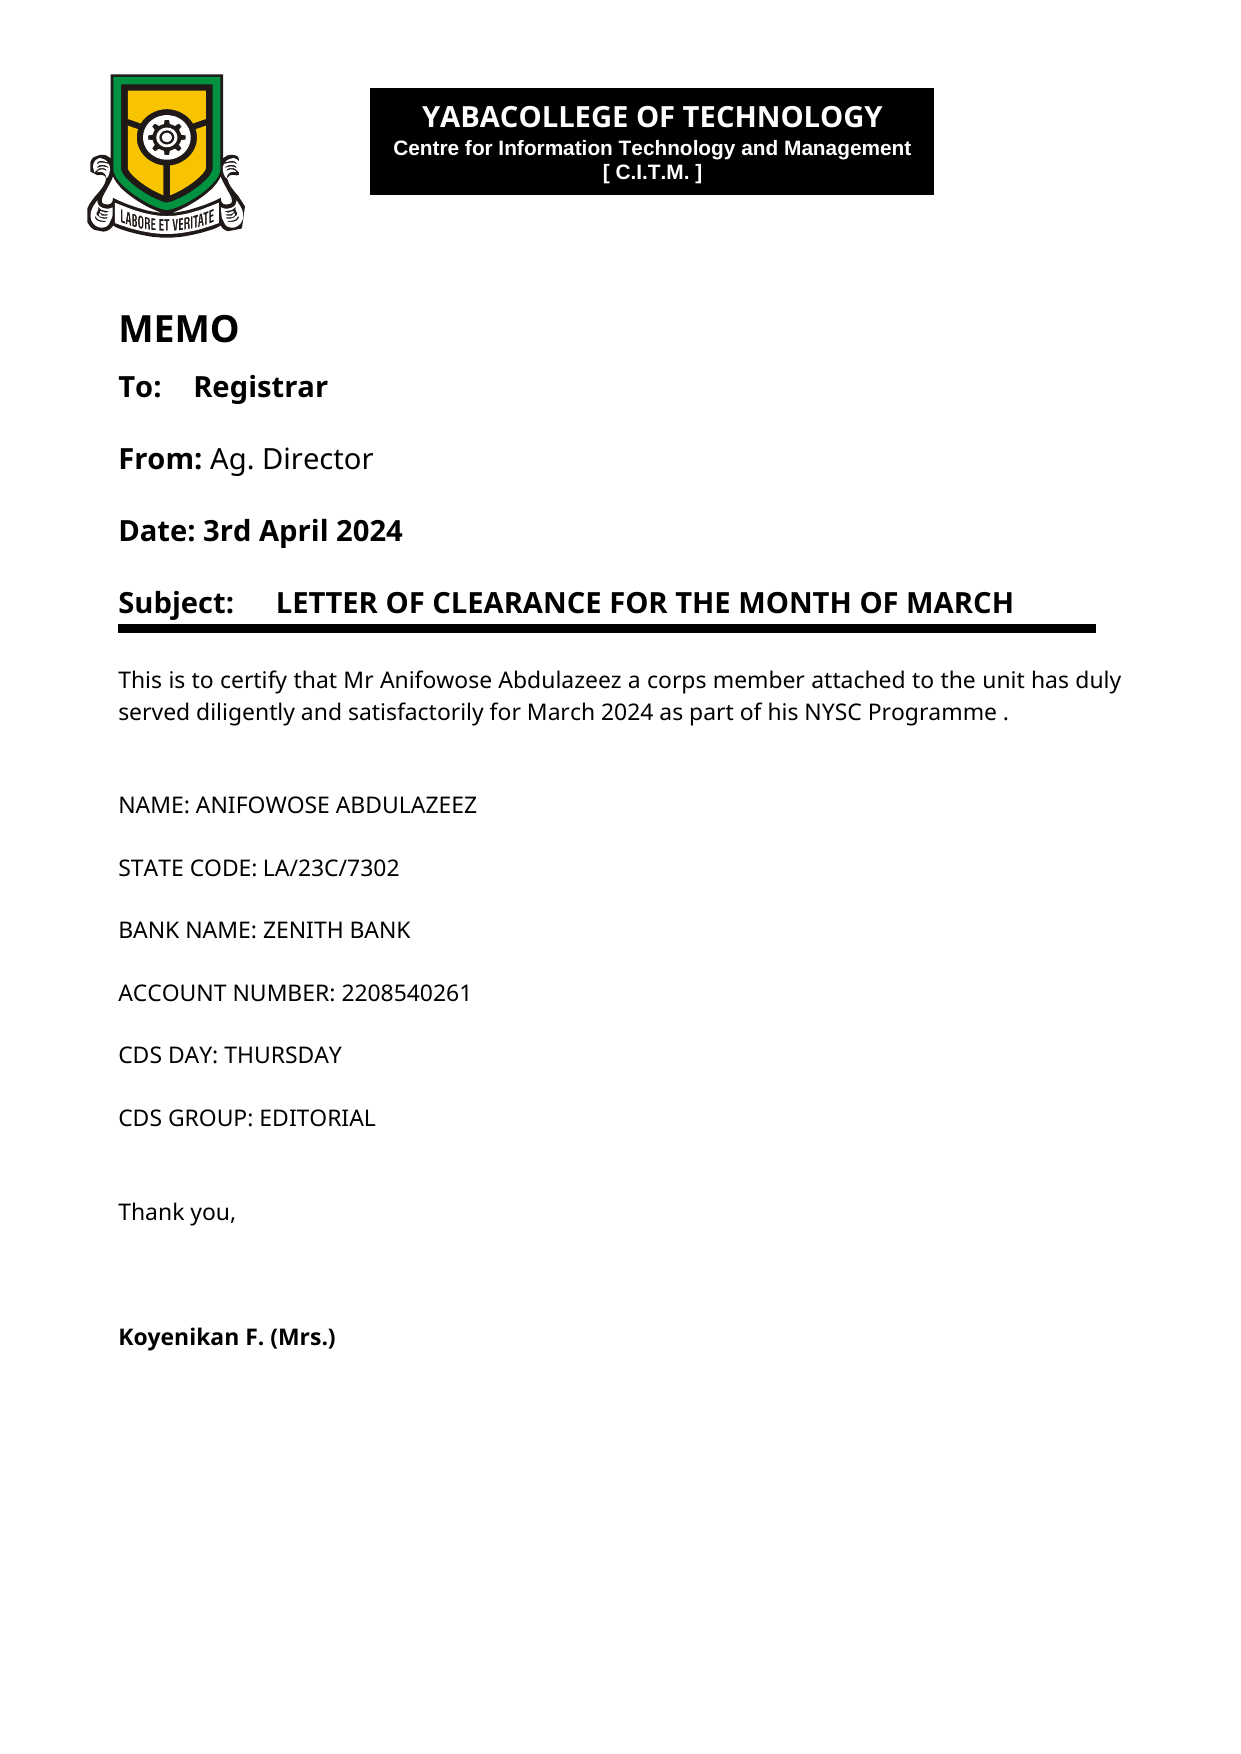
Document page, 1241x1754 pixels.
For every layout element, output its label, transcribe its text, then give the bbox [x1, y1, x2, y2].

text Date: 3rd April 2024 [118, 510, 1122, 550]
text STATE CODE: LA/23C/7302 [118, 852, 1122, 883]
text BANK NAME: ZENITH BANK [118, 914, 1122, 946]
text CDS GROUP: EDITORIAL [118, 1102, 1122, 1133]
text MEMO [118, 302, 1122, 353]
text ACCOUNT NUMBER: 2208540261 [118, 977, 1122, 1008]
text To: Registrar [118, 366, 1122, 406]
text Thank you, [118, 1196, 1122, 1227]
text Subject: LETTER OF CLEARANCE FOR THE MONTH OF MARCH [118, 582, 1122, 622]
text From: Ag. Director [118, 438, 1122, 478]
text NAME: ANIFOWOSE ABDULAZEEZ [118, 789, 1122, 821]
text Koyenikan F. (Mrs.) [118, 1321, 1122, 1352]
text This is to certify that Mr Anifowose Abdulazeez a corps member attached to the unit has duly served diligently and satisfactorily for March 2024 as part of his NYSC Programme . [118, 664, 1122, 727]
text CDS DAY: THURSDAY [118, 1039, 1122, 1071]
